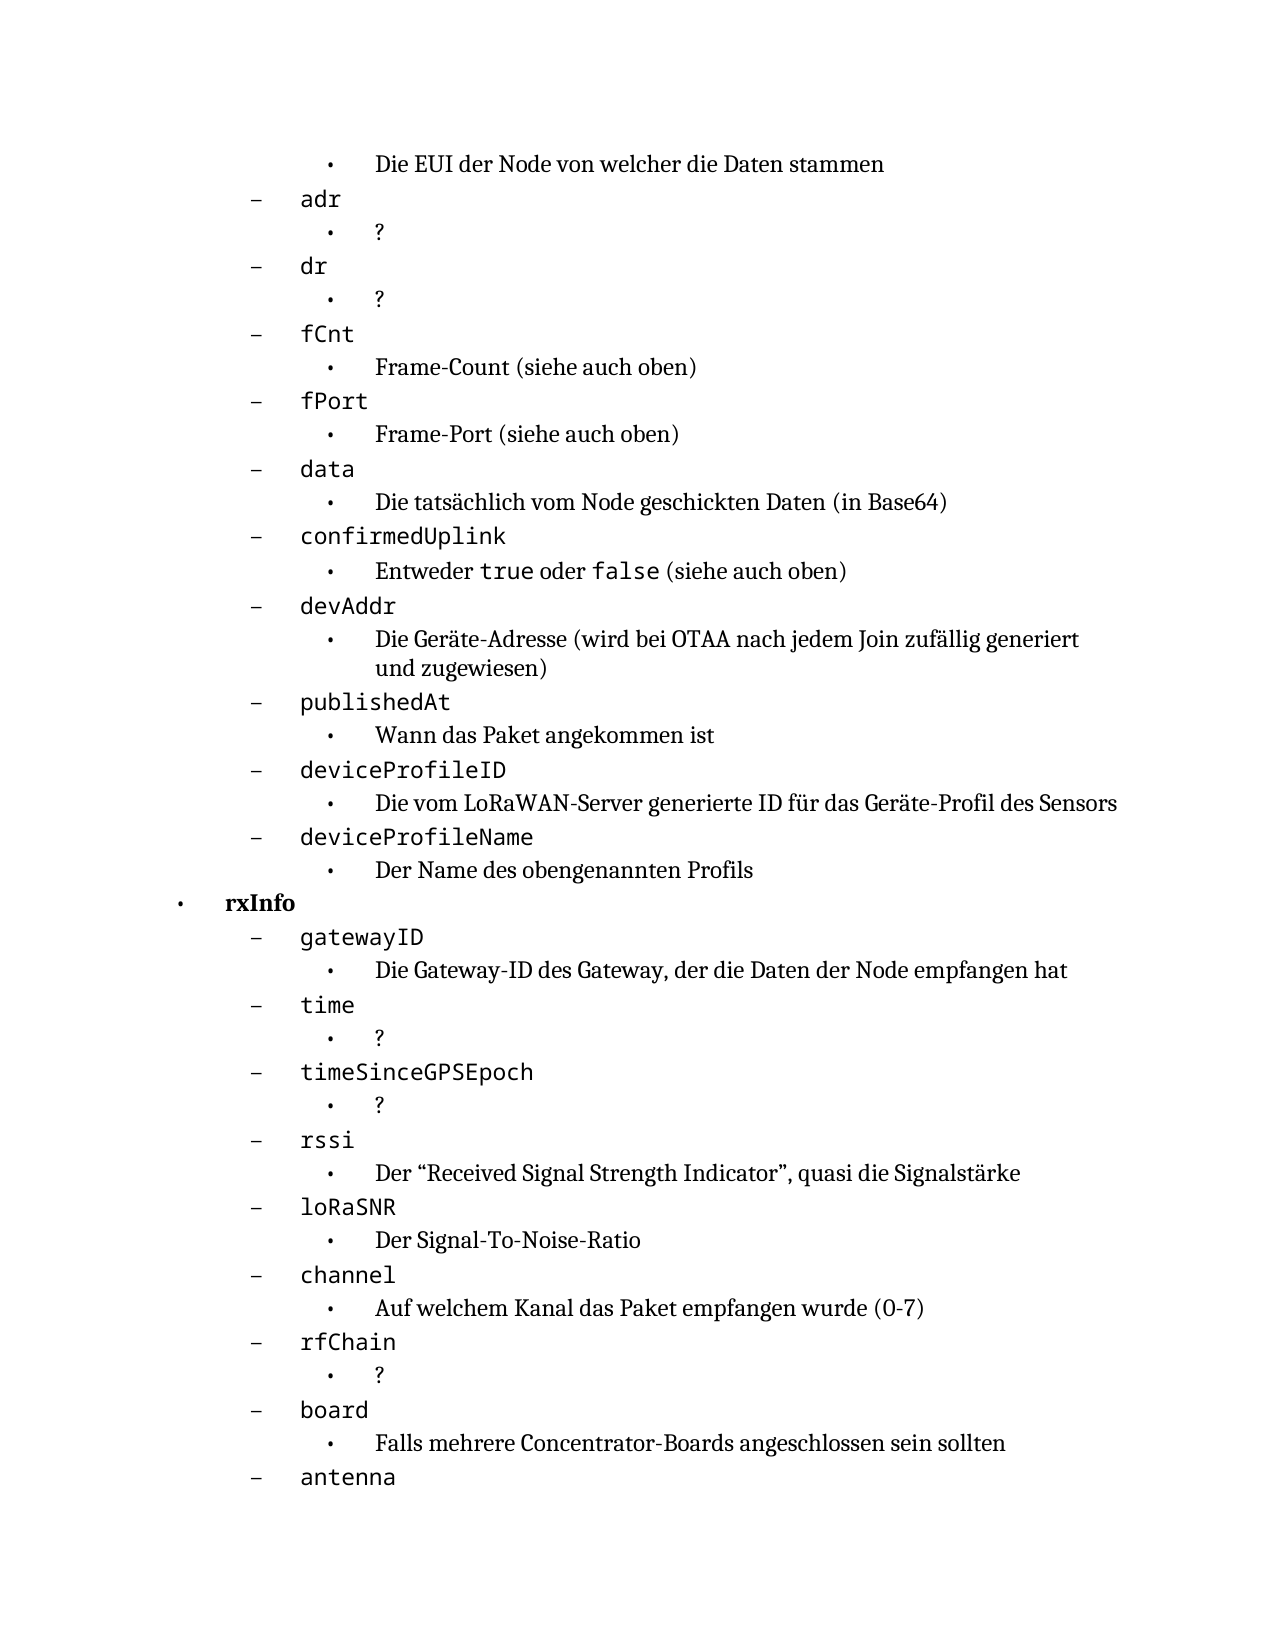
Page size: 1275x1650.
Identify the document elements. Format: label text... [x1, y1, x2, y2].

list time [250, 989, 1125, 1020]
list Auf welchem Kanal das Paket empfangen wurde (0-7) [325, 1294, 1125, 1322]
list Der “Received Signal Strength Indicator”, quasi die Signalstärke [325, 1159, 1125, 1187]
list Die tatsächlich vom Node geschickten Daten (in Base64) [325, 487, 1125, 516]
list dr [250, 250, 1125, 281]
list ? [325, 217, 1125, 246]
list Die vom LoRaWAN-Server generierte ID für das Geräte-Profil des Sensors [325, 789, 1125, 817]
list devAddr [250, 590, 1125, 621]
list Der Signal-To-Noise-Ratio [325, 1226, 1125, 1255]
list Die Gateway-ID des Gateway, der die Daten der Node empfangen hat [325, 956, 1125, 985]
list ? [325, 1091, 1125, 1120]
list board [250, 1394, 1125, 1425]
list ? [325, 1024, 1125, 1052]
list deviceProfileName [250, 821, 1125, 852]
list deviceProfileID [250, 754, 1125, 785]
list channel [250, 1259, 1125, 1290]
list Frame-Count (siehe auch oben) [325, 352, 1125, 381]
list adr [250, 182, 1125, 214]
list loRaSNR [250, 1191, 1125, 1222]
list Frame-Port (siehe auch oben) [325, 420, 1125, 449]
list gatewayID [250, 921, 1125, 952]
list timeSinceGPSEpoch [250, 1056, 1125, 1087]
list Falls mehrere Concentrator-Boards angeschlossen sein sollten [325, 1429, 1125, 1457]
list rfChain [250, 1326, 1125, 1357]
list fCnt [250, 317, 1125, 349]
list publishedAt [250, 686, 1125, 717]
list data [250, 452, 1125, 484]
list fPort [250, 385, 1125, 416]
list antenna [250, 1461, 1125, 1492]
list Der Name des obengenannten Profils [325, 856, 1125, 885]
list rssi [250, 1124, 1125, 1155]
list confirmedUplink [250, 520, 1125, 551]
list Die EUI der Node von welcher die Daten stammen [325, 150, 1125, 179]
list Wann das Paket angekommen ist [325, 721, 1125, 750]
list rxInfo [175, 889, 1125, 917]
list ? [325, 285, 1125, 314]
list ? [325, 1361, 1125, 1390]
list Die Geräte-Adresse (wird bei OTAA nach jedem Join zufällig generiert und zugewiesen) [325, 625, 1125, 682]
list Entweder true oder false (siehe auch oben) [325, 555, 1125, 586]
